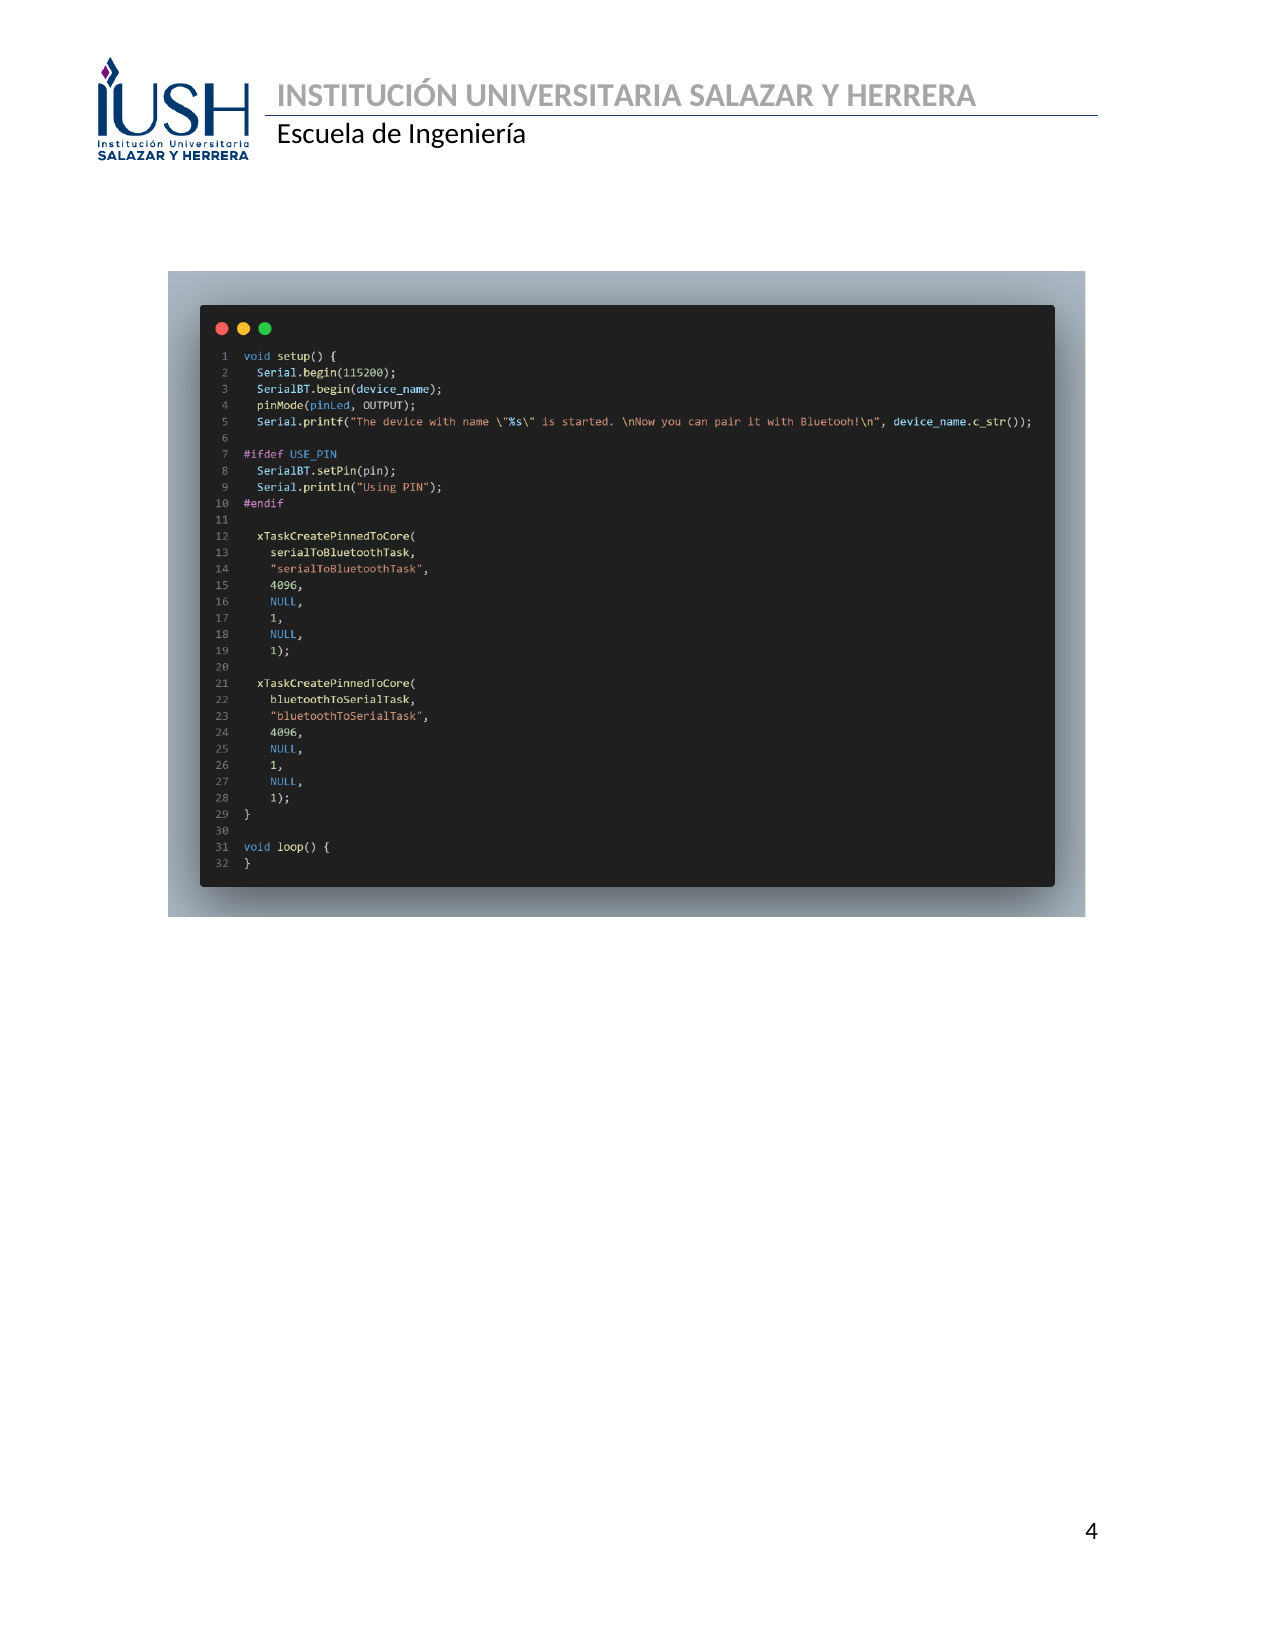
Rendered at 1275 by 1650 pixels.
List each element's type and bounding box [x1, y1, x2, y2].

picture [166, 271, 1084, 916]
picture [95, 55, 251, 162]
